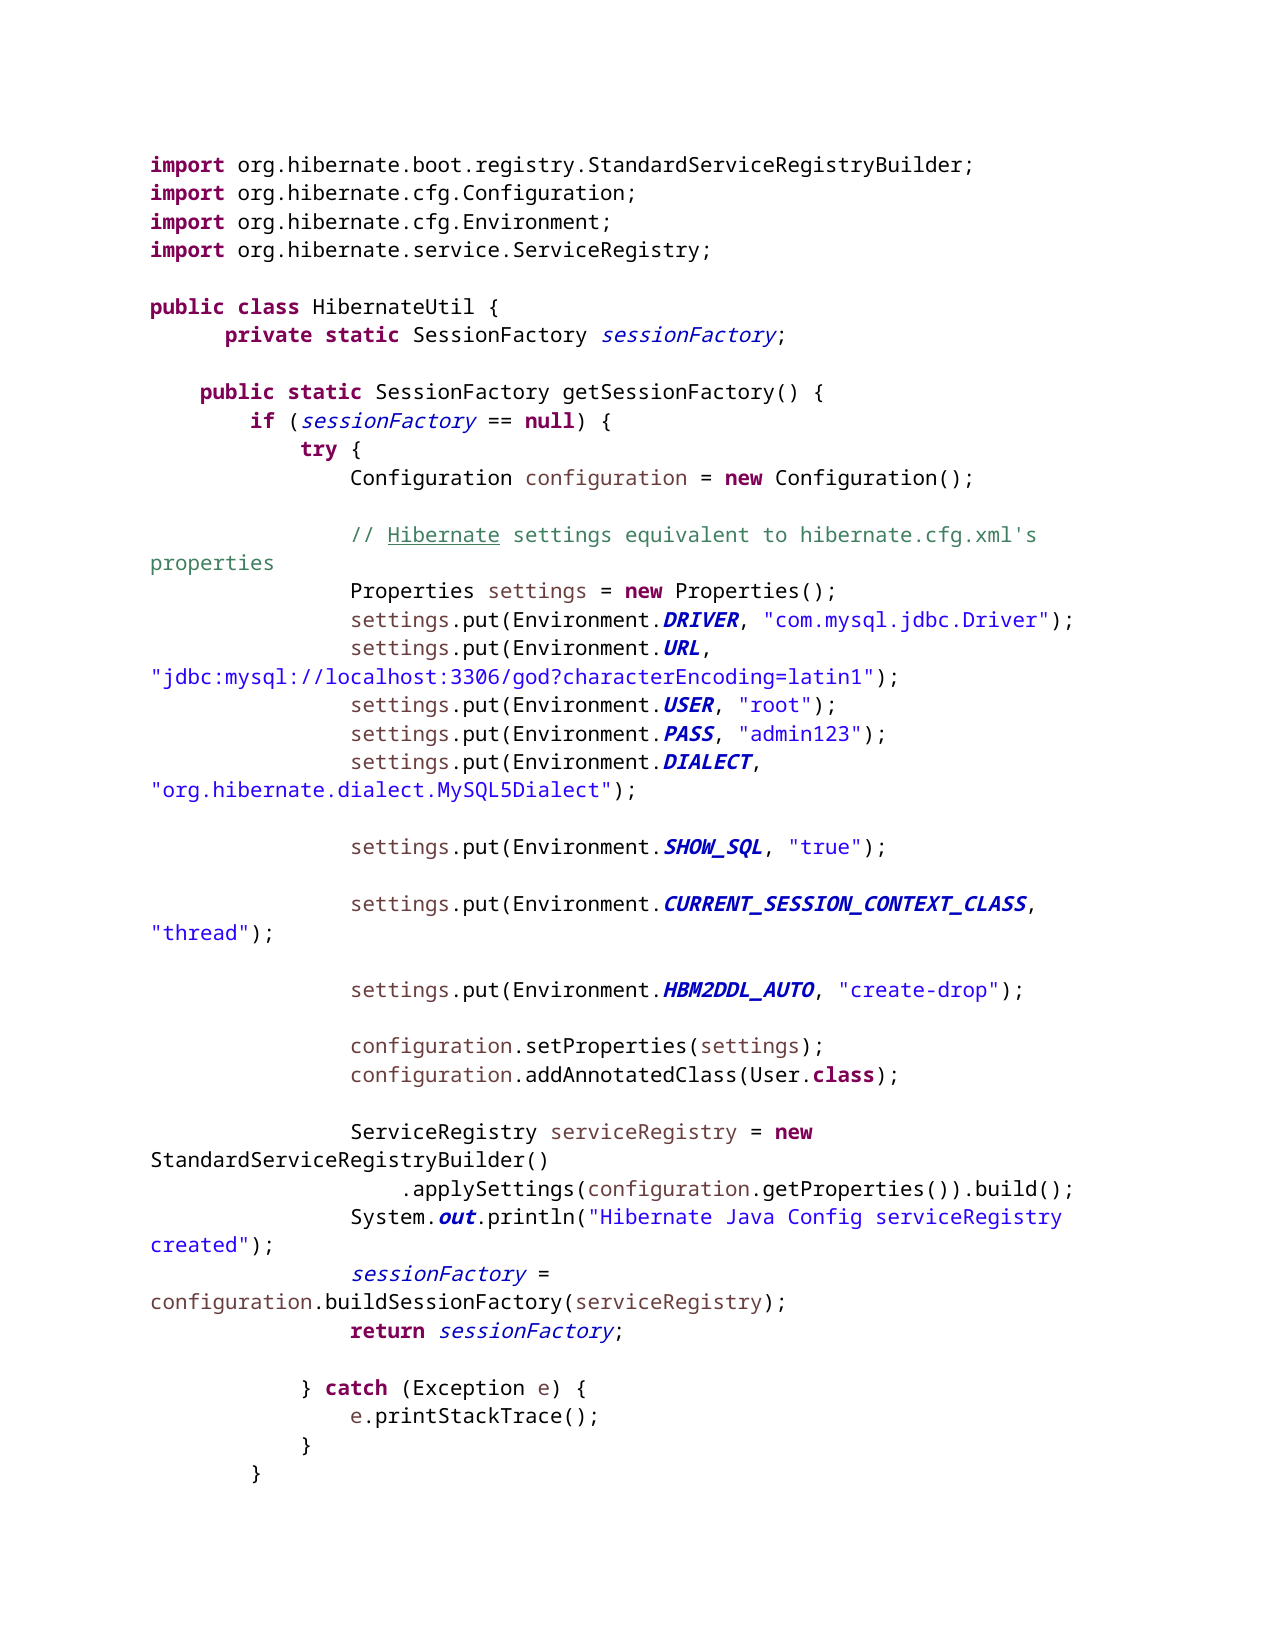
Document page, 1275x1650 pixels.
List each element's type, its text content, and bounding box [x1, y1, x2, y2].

text settings.put(Environment.SHOW_SQL, "true"); [150, 832, 1125, 861]
text Properties settings = new Properties(); [150, 577, 1125, 605]
text try { [150, 434, 1125, 463]
text settings.put(Environment.HBM2DDL_AUTO, "create-drop"); [150, 975, 1125, 1003]
text private static SessionFactory sessionFactory; [150, 321, 1125, 349]
text import org.hibernate.cfg.Configuration; [150, 178, 1125, 207]
text configuration.addAnnotatedClass(User.class); [150, 1060, 1125, 1088]
text } [150, 1458, 1125, 1487]
text public class HibernateUtil { [150, 292, 1125, 321]
text .applySettings(configuration.getProperties()).build(); [150, 1174, 1125, 1202]
text settings.put(Environment.DRIVER, "com.mysql.jdbc.Driver"); [150, 605, 1125, 633]
text public static SessionFactory getSessionFactory() { [150, 377, 1125, 406]
text // Hibernate settings equivalent to hibernate.cfg.xml's properties [150, 520, 1125, 577]
text settings.put(Environment.PASS, "admin123"); [150, 719, 1125, 747]
text settings.put(Environment.DIALECT, "org.hibernate.dialect.MySQL5Dialect"); [150, 747, 1125, 804]
text import org.hibernate.service.ServiceRegistry; [150, 235, 1125, 264]
text } catch (Exception e) { [150, 1373, 1125, 1401]
text configuration.setProperties(settings); [150, 1032, 1125, 1060]
text import org.hibernate.boot.registry.StandardServiceRegistryBuilder; [150, 150, 1125, 178]
text Configuration configuration = new Configuration(); [150, 463, 1125, 491]
text import org.hibernate.cfg.Environment; [150, 207, 1125, 235]
text settings.put(Environment.URL, "jdbc:mysql://localhost:3306/god?characterEncoding=latin1"); [150, 633, 1125, 690]
text sessionFactory = configuration.buildSessionFactory(serviceRegistry); [150, 1259, 1125, 1316]
text e.printStackTrace(); [150, 1401, 1125, 1430]
text if (sessionFactory == null) { [150, 406, 1125, 434]
text return sessionFactory; [150, 1316, 1125, 1344]
text ServiceRegistry serviceRegistry = new StandardServiceRegistryBuilder() [150, 1117, 1125, 1174]
text System.out.println("Hibernate Java Config serviceRegistry created"); [150, 1202, 1125, 1259]
text settings.put(Environment.USER, "root"); [150, 690, 1125, 719]
text } [150, 1430, 1125, 1458]
text settings.put(Environment.CURRENT_SESSION_CONTEXT_CLASS, "thread"); [150, 889, 1125, 946]
